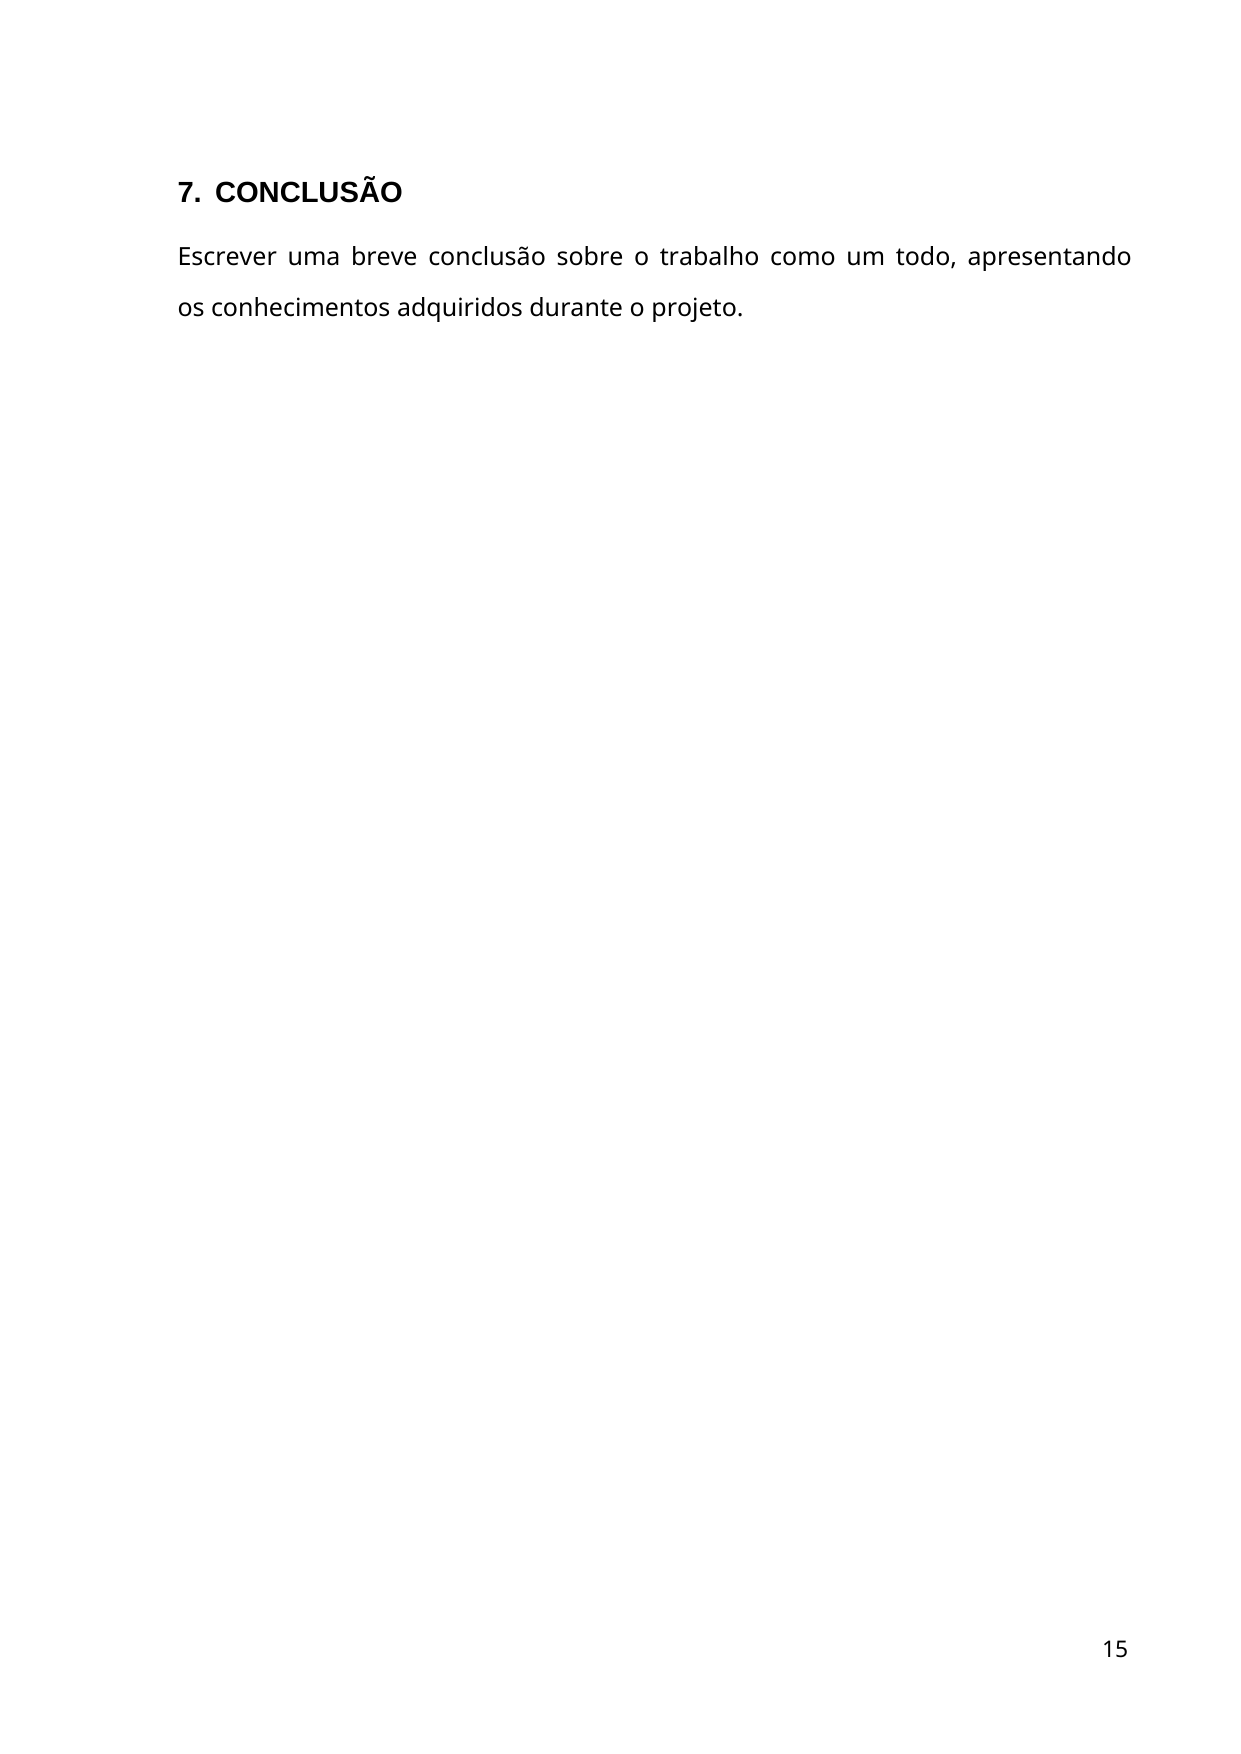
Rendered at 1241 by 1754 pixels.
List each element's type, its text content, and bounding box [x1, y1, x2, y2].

text Escrever uma breve conclusão sobre o trabalho como um todo, apresentando os conhecimentos adquiridos durante o projeto. [177, 238, 1134, 323]
subtitle CONCLUSÃO [177, 175, 1134, 209]
